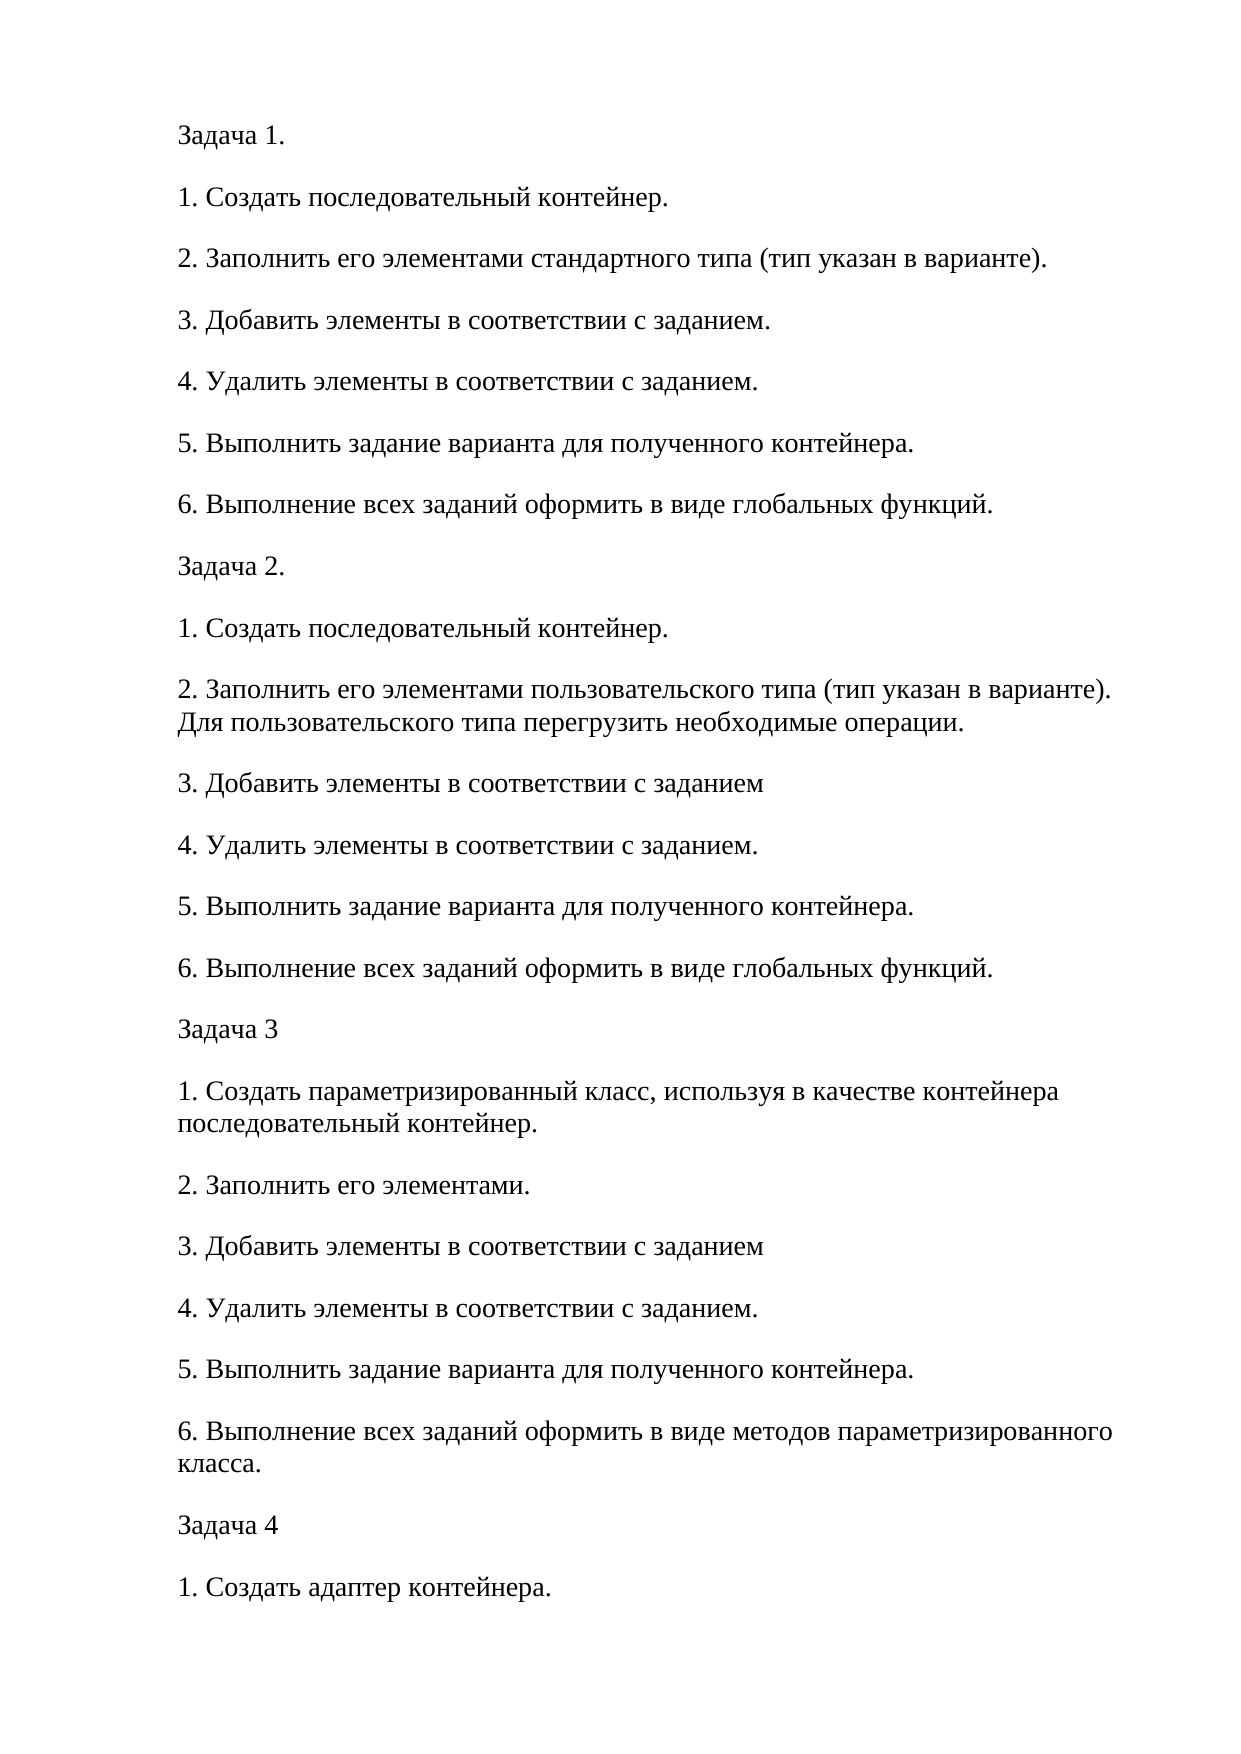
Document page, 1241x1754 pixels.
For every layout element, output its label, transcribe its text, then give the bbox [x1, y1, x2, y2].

text 3. Добавить элементы в соответствии с заданием [177, 766, 1152, 798]
text 3. Добавить элементы в соответствии с заданием. [177, 303, 1152, 335]
text 1. Создать последовательный контейнер. [177, 611, 1152, 643]
text 2. Заполнить его элементами стандартного типа (тип указан в варианте). [177, 241, 1152, 274]
text 4. Удалить элементы в соответствии с заданием. [177, 828, 1152, 860]
text 4. Удалить элементы в соответствии с заданием. [177, 1291, 1152, 1323]
text 6. Выполнение всех заданий оформить в виде глобальных функций. [177, 487, 1152, 520]
text 5. Выполнить задание варианта для полученного контейнера. [177, 426, 1152, 458]
text 5. Выполнить задание варианта для полученного контейнера. [177, 1353, 1152, 1385]
text 3. Добавить элементы в соответствии с заданием [177, 1229, 1152, 1262]
text 1. Создать адаптер контейнера. [177, 1570, 1152, 1602]
text 6. Выполнение всех заданий оформить в виде методов параметризированного класса. [177, 1414, 1152, 1479]
text 4. Удалить элементы в соответствии с заданием. [177, 364, 1152, 397]
text 2. Заполнить его элементами. [177, 1168, 1152, 1200]
text Задача 2. [177, 549, 1152, 581]
text Задача 3 [177, 1012, 1152, 1045]
text 2. Заполнить его элементами пользовательского типа (тип указан в варианте). Для пользовательского типа перегрузить необходимые операции. [177, 672, 1152, 737]
text Задача 1. [177, 118, 1152, 151]
text 6. Выполнение всех заданий оформить в виде глобальных функций. [177, 951, 1152, 983]
text 1. Создать параметризированный класс, используя в качестве контейнера последовательный контейнер. [177, 1074, 1152, 1139]
text 5. Выполнить задание варианта для полученного контейнера. [177, 889, 1152, 922]
text Задача 4 [177, 1508, 1152, 1541]
text 1. Создать последовательный контейнер. [177, 180, 1152, 212]
